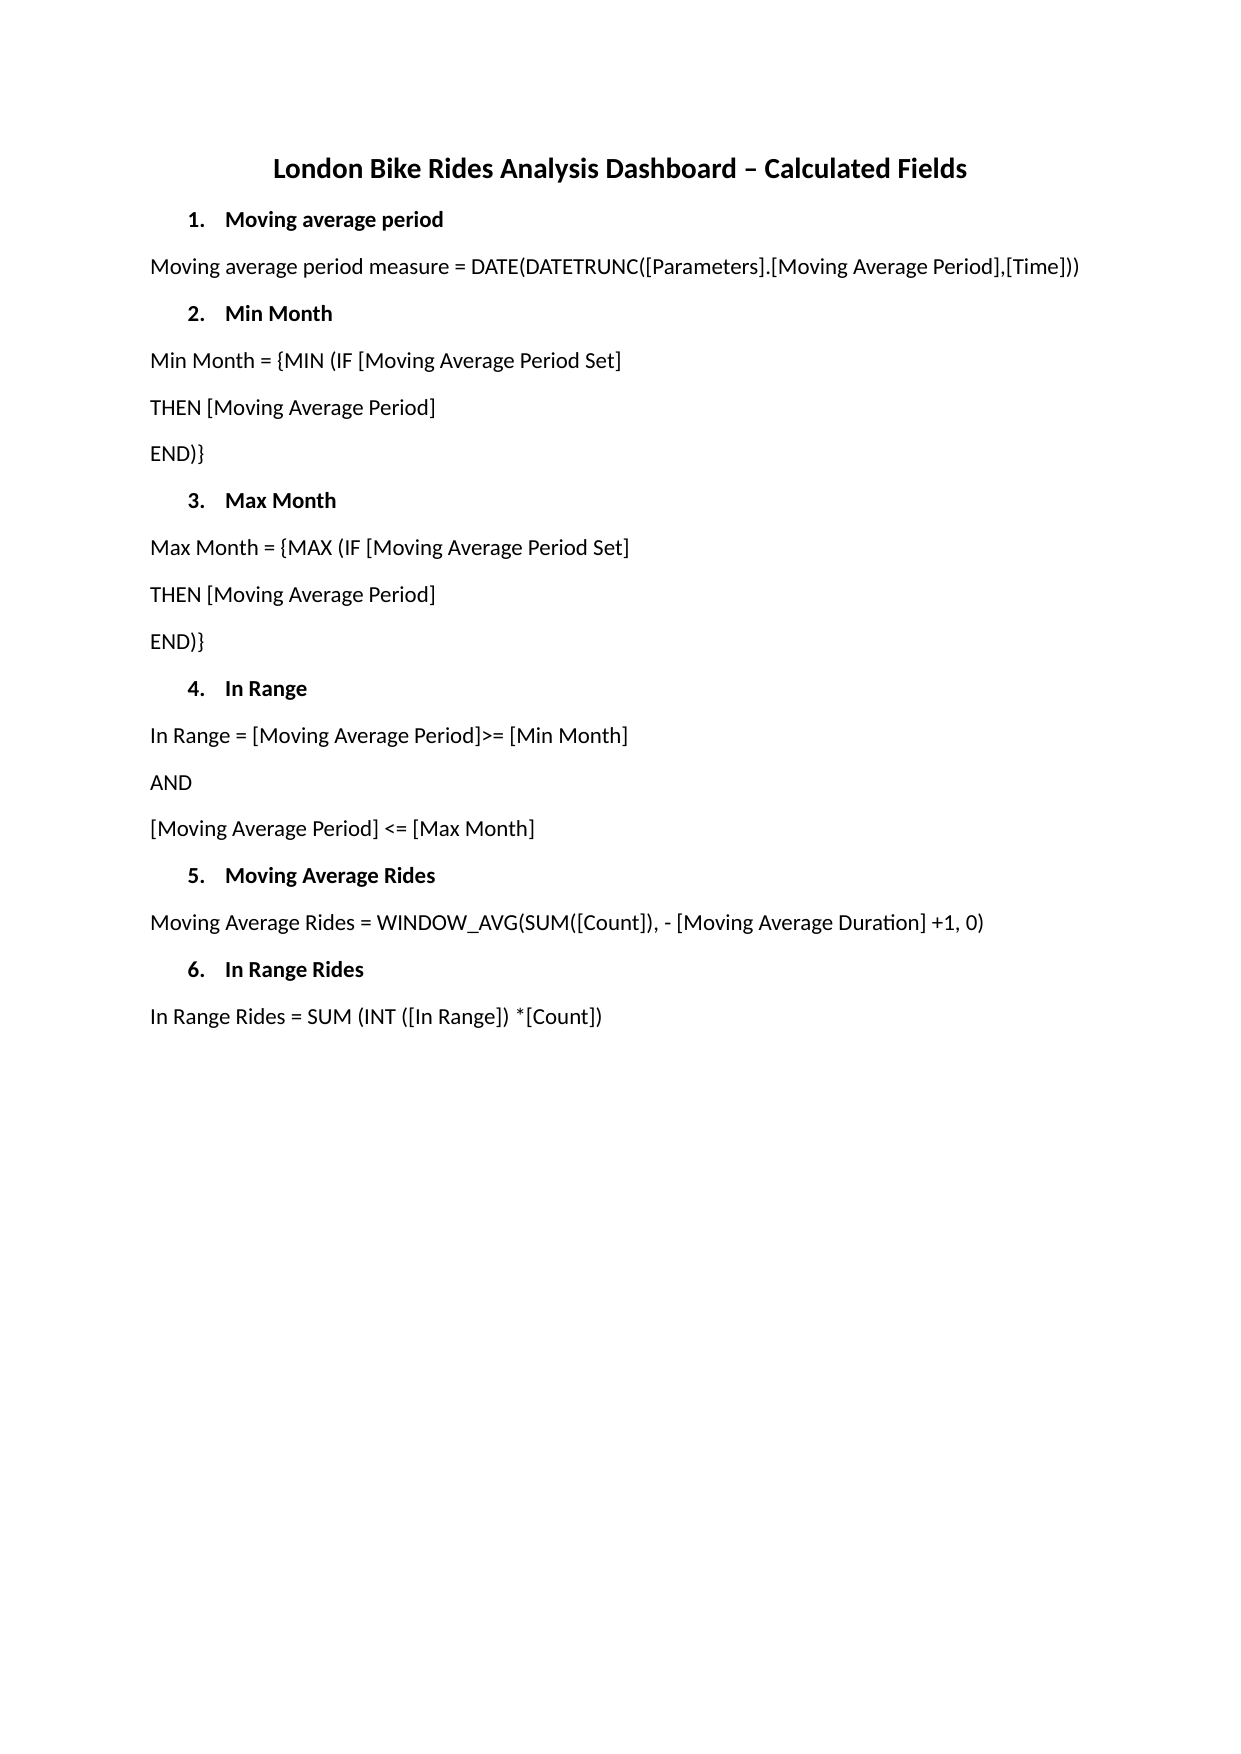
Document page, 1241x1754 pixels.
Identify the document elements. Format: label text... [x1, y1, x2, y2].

list Max Month [187, 486, 1090, 514]
text END)} [150, 439, 1090, 467]
list Min Month [187, 299, 1090, 327]
text THEN [Moving Average Period] [150, 580, 1090, 608]
text END)} [150, 627, 1090, 655]
text [Moving Average Period] <= [Max Month] [150, 814, 1090, 842]
text Moving Average Rides = WINDOW_AVG(SUM([Count]), - [Moving Average Duration] +1, 0) [150, 908, 1090, 936]
text In Range Rides = SUM (INT ([In Range]) *[Count]) [150, 1002, 1090, 1030]
text London Bike Rides Analysis Dashboard – Calculated Fields [150, 150, 1090, 186]
list Moving Average Rides [187, 861, 1090, 889]
text Min Month = {MIN (IF [Moving Average Period Set] [150, 346, 1090, 374]
text Max Month = {MAX (IF [Moving Average Period Set] [150, 533, 1090, 561]
list Moving average period [187, 205, 1090, 233]
list In Range [187, 674, 1090, 702]
text Moving average period measure = DATE(DATETRUNC([Parameters].[Moving Average Period],[Time])) [150, 252, 1090, 280]
text AND [150, 768, 1090, 796]
list In Range Rides [187, 955, 1090, 983]
text THEN [Moving Average Period] [150, 393, 1090, 421]
text In Range = [Moving Average Period]>= [Min Month] [150, 721, 1090, 749]
